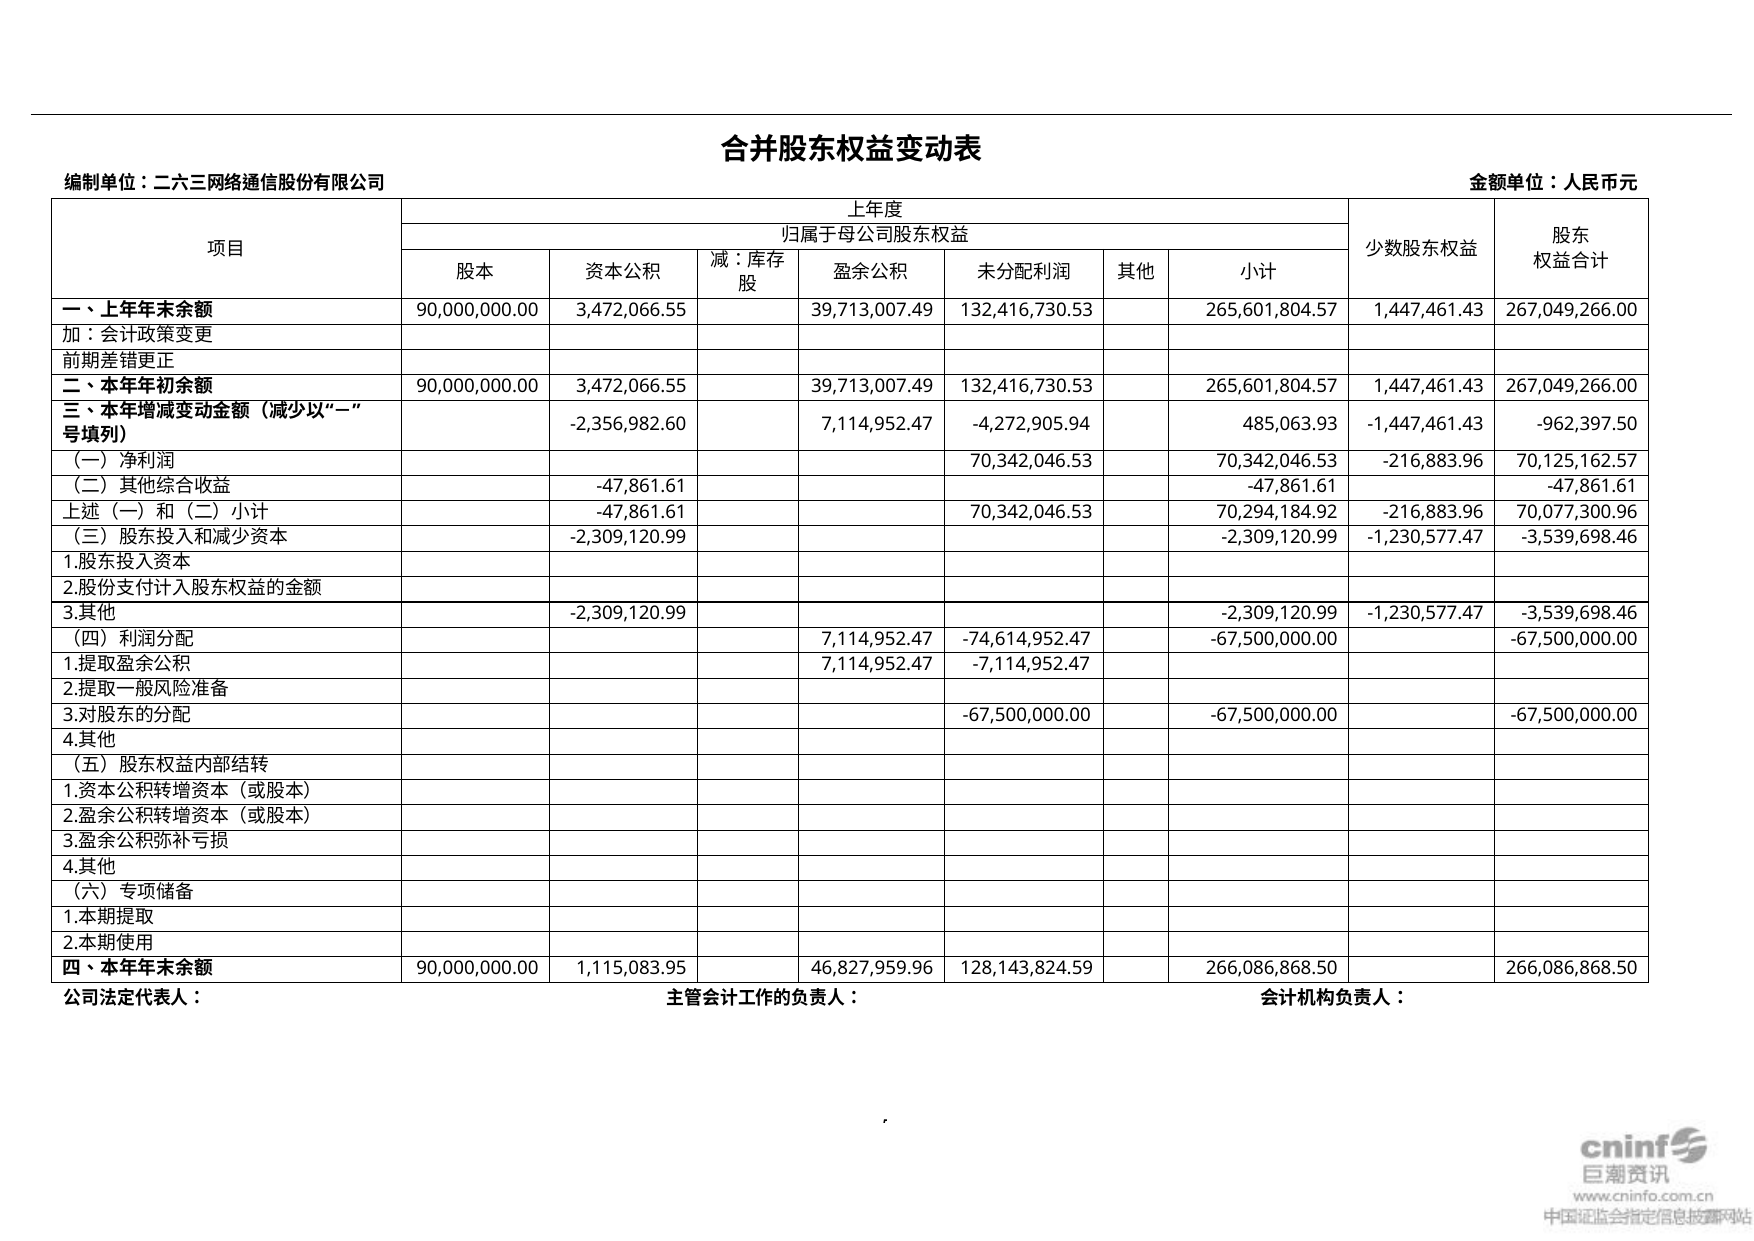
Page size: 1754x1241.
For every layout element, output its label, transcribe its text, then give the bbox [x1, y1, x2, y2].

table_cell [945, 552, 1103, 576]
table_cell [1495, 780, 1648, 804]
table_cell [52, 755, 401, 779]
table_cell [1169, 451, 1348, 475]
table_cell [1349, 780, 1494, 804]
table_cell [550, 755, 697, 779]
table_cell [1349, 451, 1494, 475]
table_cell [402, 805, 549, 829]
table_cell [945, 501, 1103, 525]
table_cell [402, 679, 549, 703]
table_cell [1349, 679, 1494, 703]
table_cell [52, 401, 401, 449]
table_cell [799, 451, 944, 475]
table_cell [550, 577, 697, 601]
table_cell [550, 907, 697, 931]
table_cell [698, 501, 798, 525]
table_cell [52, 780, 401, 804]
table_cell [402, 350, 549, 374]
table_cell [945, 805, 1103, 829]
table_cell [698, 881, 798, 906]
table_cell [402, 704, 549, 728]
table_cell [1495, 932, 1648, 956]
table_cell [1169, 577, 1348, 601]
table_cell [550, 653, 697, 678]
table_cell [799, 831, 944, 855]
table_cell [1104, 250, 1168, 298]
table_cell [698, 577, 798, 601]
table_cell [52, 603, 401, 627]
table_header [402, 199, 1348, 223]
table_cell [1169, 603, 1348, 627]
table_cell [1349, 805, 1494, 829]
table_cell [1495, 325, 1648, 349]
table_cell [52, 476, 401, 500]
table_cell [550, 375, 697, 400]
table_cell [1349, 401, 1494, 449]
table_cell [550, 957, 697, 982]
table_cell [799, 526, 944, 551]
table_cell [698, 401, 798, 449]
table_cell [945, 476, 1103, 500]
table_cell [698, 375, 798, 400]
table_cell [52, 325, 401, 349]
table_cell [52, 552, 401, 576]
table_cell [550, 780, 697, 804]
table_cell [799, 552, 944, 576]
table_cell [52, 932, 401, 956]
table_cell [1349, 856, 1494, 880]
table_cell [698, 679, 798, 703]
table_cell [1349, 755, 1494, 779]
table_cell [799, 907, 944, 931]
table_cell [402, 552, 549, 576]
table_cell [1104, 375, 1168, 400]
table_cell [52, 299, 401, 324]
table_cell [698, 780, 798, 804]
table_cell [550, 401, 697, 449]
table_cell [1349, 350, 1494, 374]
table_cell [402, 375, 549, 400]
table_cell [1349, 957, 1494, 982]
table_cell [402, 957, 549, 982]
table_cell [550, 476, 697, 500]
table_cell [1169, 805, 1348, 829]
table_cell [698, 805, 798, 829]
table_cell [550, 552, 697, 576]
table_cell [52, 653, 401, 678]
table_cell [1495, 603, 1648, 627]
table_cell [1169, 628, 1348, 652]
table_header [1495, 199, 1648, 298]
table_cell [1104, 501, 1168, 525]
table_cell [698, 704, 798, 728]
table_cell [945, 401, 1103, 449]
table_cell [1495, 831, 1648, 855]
text 合并股东权益变动表 [19, 128, 1683, 168]
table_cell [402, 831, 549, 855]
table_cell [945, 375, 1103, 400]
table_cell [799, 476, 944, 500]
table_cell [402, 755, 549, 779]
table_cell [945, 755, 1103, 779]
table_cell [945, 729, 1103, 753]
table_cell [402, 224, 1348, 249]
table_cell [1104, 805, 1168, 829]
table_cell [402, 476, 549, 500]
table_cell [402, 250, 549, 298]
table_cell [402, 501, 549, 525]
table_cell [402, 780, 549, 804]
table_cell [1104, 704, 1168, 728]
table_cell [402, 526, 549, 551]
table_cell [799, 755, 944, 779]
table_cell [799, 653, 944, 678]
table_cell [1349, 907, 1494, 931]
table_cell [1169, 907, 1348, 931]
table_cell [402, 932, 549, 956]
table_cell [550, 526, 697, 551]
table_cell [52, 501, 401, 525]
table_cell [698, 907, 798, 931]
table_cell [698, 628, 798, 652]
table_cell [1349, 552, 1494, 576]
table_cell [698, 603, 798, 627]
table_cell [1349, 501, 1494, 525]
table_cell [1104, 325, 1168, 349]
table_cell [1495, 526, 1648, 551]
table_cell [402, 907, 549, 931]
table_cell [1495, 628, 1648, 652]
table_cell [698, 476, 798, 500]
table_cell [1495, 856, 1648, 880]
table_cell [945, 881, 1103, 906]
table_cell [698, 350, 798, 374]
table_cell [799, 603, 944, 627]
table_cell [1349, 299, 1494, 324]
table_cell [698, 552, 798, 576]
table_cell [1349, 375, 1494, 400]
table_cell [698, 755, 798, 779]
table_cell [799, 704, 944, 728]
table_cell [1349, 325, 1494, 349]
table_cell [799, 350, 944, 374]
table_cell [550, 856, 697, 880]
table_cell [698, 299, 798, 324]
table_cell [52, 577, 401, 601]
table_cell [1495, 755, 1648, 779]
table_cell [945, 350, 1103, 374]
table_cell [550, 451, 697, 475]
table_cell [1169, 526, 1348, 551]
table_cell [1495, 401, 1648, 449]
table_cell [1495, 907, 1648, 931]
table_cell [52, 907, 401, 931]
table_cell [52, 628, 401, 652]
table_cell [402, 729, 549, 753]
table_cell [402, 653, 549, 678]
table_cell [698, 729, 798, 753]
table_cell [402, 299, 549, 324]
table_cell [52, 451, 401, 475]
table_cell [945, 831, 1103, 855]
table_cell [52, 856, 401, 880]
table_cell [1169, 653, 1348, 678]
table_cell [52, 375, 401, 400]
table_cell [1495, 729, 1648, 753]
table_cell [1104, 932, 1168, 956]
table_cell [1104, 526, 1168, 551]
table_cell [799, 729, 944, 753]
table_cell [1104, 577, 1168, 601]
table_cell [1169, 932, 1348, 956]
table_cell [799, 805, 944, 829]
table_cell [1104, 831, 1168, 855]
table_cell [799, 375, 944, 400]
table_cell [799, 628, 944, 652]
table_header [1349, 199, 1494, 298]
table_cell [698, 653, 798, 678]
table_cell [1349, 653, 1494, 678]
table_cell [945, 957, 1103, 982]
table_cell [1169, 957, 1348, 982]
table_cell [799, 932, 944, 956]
text 编制单位：二六三网络通信股份有限公司 金额单位：人民币元 [19, 169, 1683, 195]
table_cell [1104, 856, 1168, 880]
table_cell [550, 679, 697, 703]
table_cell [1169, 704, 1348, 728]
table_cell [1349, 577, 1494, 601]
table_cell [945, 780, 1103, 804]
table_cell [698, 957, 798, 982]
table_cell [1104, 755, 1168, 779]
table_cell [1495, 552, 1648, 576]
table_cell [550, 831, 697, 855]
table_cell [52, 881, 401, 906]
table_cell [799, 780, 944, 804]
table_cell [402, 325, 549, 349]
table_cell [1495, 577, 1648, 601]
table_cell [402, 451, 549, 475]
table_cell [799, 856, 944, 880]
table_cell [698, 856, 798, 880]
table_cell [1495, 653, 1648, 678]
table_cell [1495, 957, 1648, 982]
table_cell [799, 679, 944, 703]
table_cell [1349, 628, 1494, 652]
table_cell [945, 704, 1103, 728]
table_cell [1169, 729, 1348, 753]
picture [1543, 1119, 1754, 1241]
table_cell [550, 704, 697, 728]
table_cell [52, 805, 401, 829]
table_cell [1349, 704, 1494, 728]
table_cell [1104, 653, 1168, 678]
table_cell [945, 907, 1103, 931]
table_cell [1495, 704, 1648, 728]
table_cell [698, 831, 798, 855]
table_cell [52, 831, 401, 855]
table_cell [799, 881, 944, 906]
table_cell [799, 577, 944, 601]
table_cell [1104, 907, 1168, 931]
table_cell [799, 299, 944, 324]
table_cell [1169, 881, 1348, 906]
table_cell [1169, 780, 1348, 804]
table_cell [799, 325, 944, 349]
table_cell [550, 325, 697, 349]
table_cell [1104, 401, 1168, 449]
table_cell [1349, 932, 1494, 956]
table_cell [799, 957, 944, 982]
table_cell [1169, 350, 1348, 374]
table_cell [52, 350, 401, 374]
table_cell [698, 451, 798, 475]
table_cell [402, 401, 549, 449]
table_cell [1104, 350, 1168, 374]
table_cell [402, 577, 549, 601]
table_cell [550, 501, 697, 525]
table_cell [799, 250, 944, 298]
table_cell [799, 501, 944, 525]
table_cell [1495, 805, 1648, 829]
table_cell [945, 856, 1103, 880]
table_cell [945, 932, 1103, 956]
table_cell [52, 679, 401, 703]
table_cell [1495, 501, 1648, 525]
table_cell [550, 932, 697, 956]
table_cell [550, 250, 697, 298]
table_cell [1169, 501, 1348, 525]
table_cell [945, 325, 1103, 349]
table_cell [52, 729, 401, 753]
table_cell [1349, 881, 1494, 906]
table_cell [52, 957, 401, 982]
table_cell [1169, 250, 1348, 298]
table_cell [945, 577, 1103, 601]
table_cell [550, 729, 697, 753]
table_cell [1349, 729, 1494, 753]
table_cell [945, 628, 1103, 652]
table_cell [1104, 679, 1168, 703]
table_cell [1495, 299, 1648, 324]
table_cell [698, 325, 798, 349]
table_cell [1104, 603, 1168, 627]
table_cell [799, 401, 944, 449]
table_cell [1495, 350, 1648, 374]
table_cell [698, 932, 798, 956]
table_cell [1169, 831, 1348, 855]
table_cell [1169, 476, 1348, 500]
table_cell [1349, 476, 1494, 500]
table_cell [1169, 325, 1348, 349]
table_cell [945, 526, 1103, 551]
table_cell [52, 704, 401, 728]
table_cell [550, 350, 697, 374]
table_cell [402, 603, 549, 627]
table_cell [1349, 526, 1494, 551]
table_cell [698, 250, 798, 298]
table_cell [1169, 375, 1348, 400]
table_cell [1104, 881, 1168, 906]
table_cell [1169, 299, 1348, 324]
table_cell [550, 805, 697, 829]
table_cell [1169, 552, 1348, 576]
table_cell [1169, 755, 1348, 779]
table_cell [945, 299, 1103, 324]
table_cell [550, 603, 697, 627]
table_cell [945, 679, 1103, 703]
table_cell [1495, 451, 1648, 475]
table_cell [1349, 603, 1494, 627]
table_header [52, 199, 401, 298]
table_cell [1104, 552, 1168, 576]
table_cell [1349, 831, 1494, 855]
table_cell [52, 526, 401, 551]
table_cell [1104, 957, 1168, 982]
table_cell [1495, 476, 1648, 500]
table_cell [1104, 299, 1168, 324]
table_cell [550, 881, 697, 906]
text 公司法定代表人： 主管会计工作的负责人： 会计机构负责人： [64, 984, 1754, 1010]
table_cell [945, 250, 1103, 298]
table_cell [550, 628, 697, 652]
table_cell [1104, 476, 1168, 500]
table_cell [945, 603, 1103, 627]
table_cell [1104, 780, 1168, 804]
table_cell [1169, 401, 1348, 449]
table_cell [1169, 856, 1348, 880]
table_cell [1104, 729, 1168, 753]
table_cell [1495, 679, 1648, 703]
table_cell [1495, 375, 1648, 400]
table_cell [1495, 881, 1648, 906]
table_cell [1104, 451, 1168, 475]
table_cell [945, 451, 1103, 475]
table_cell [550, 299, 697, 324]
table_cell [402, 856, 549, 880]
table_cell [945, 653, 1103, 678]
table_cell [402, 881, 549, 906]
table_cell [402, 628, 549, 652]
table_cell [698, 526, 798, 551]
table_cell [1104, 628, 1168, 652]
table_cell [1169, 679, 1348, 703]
